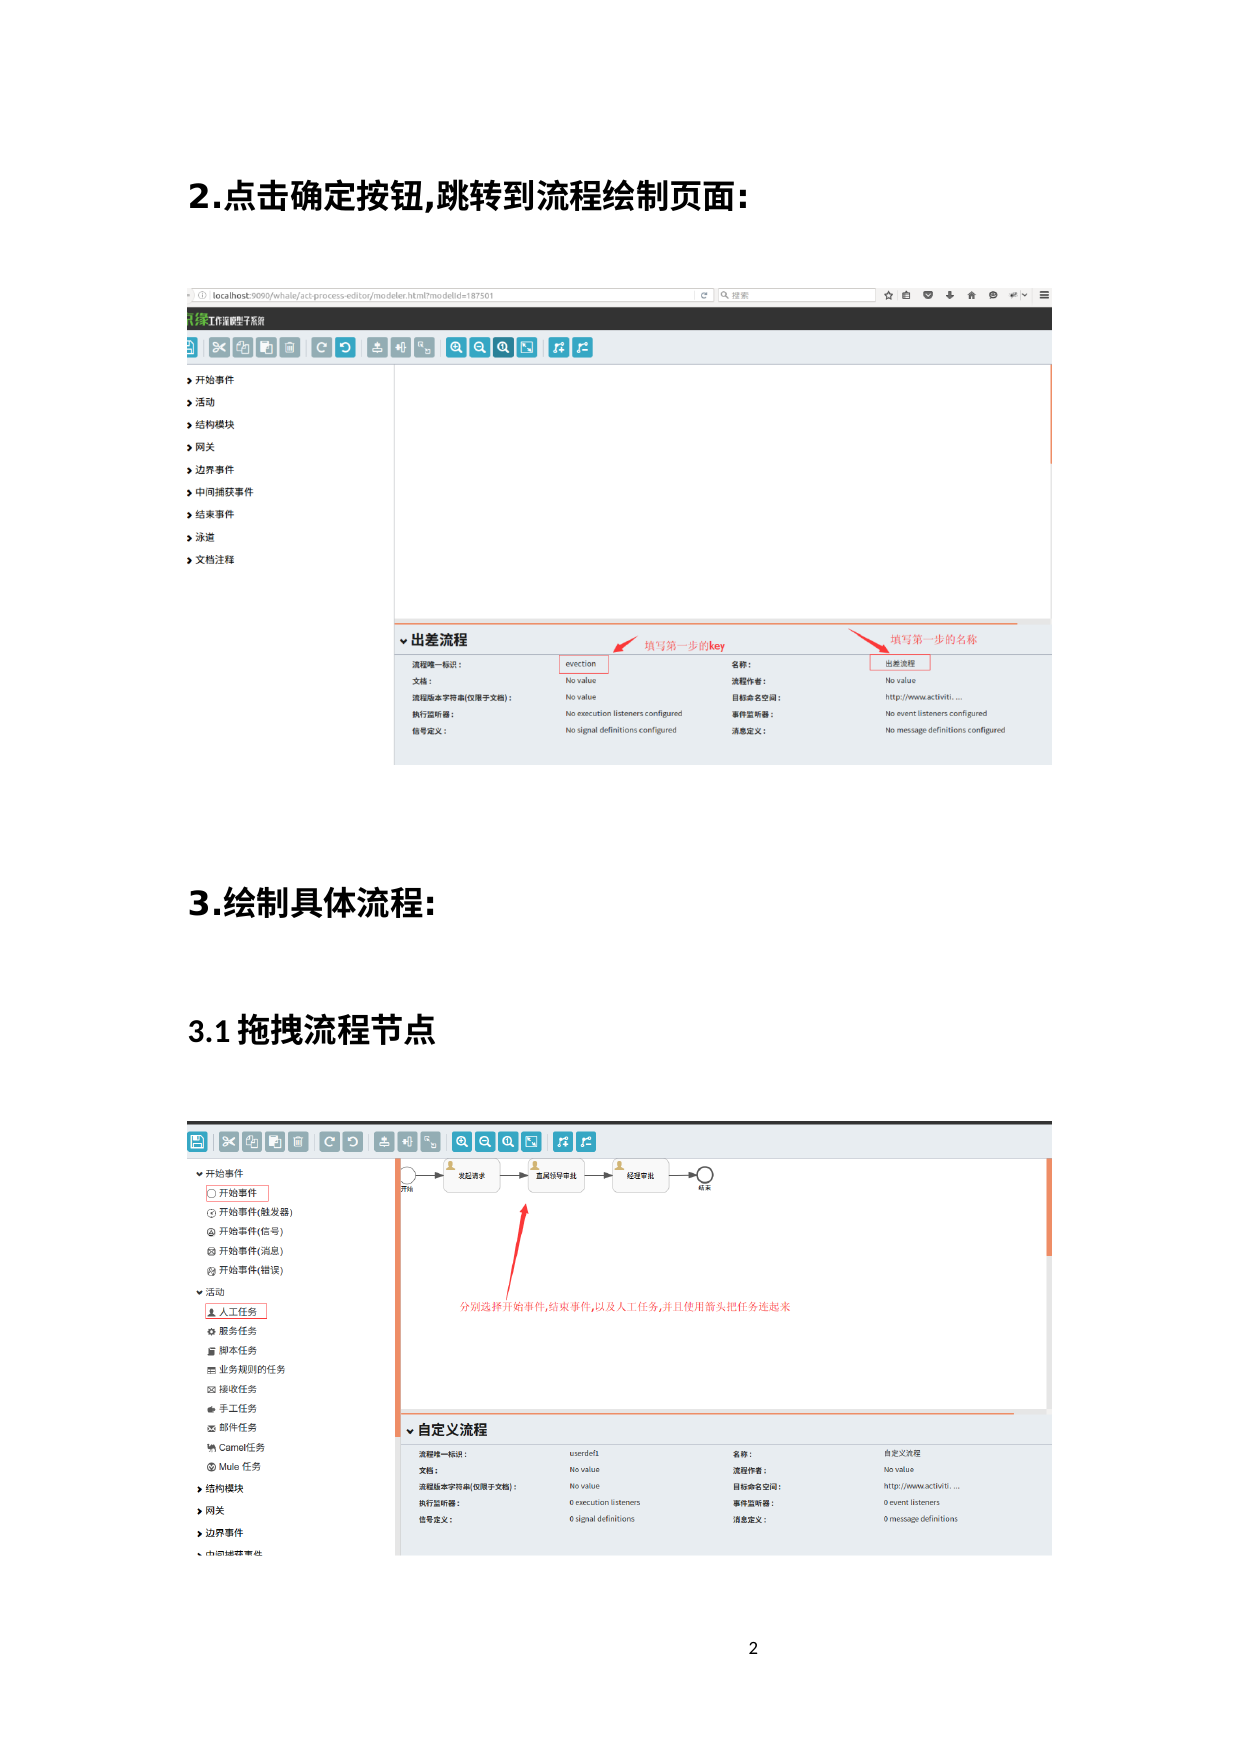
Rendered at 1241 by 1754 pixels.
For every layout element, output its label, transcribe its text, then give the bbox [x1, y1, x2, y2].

picture [187, 1121, 1052, 1556]
picture [187, 288, 1052, 765]
subtitle 3.1拖拽流程节点 [187, 995, 1053, 1060]
subtitle 点击确定按钮,跳转到流程绘制页面: [187, 162, 1053, 227]
subtitle 绘制具体流程: [187, 868, 1053, 933]
